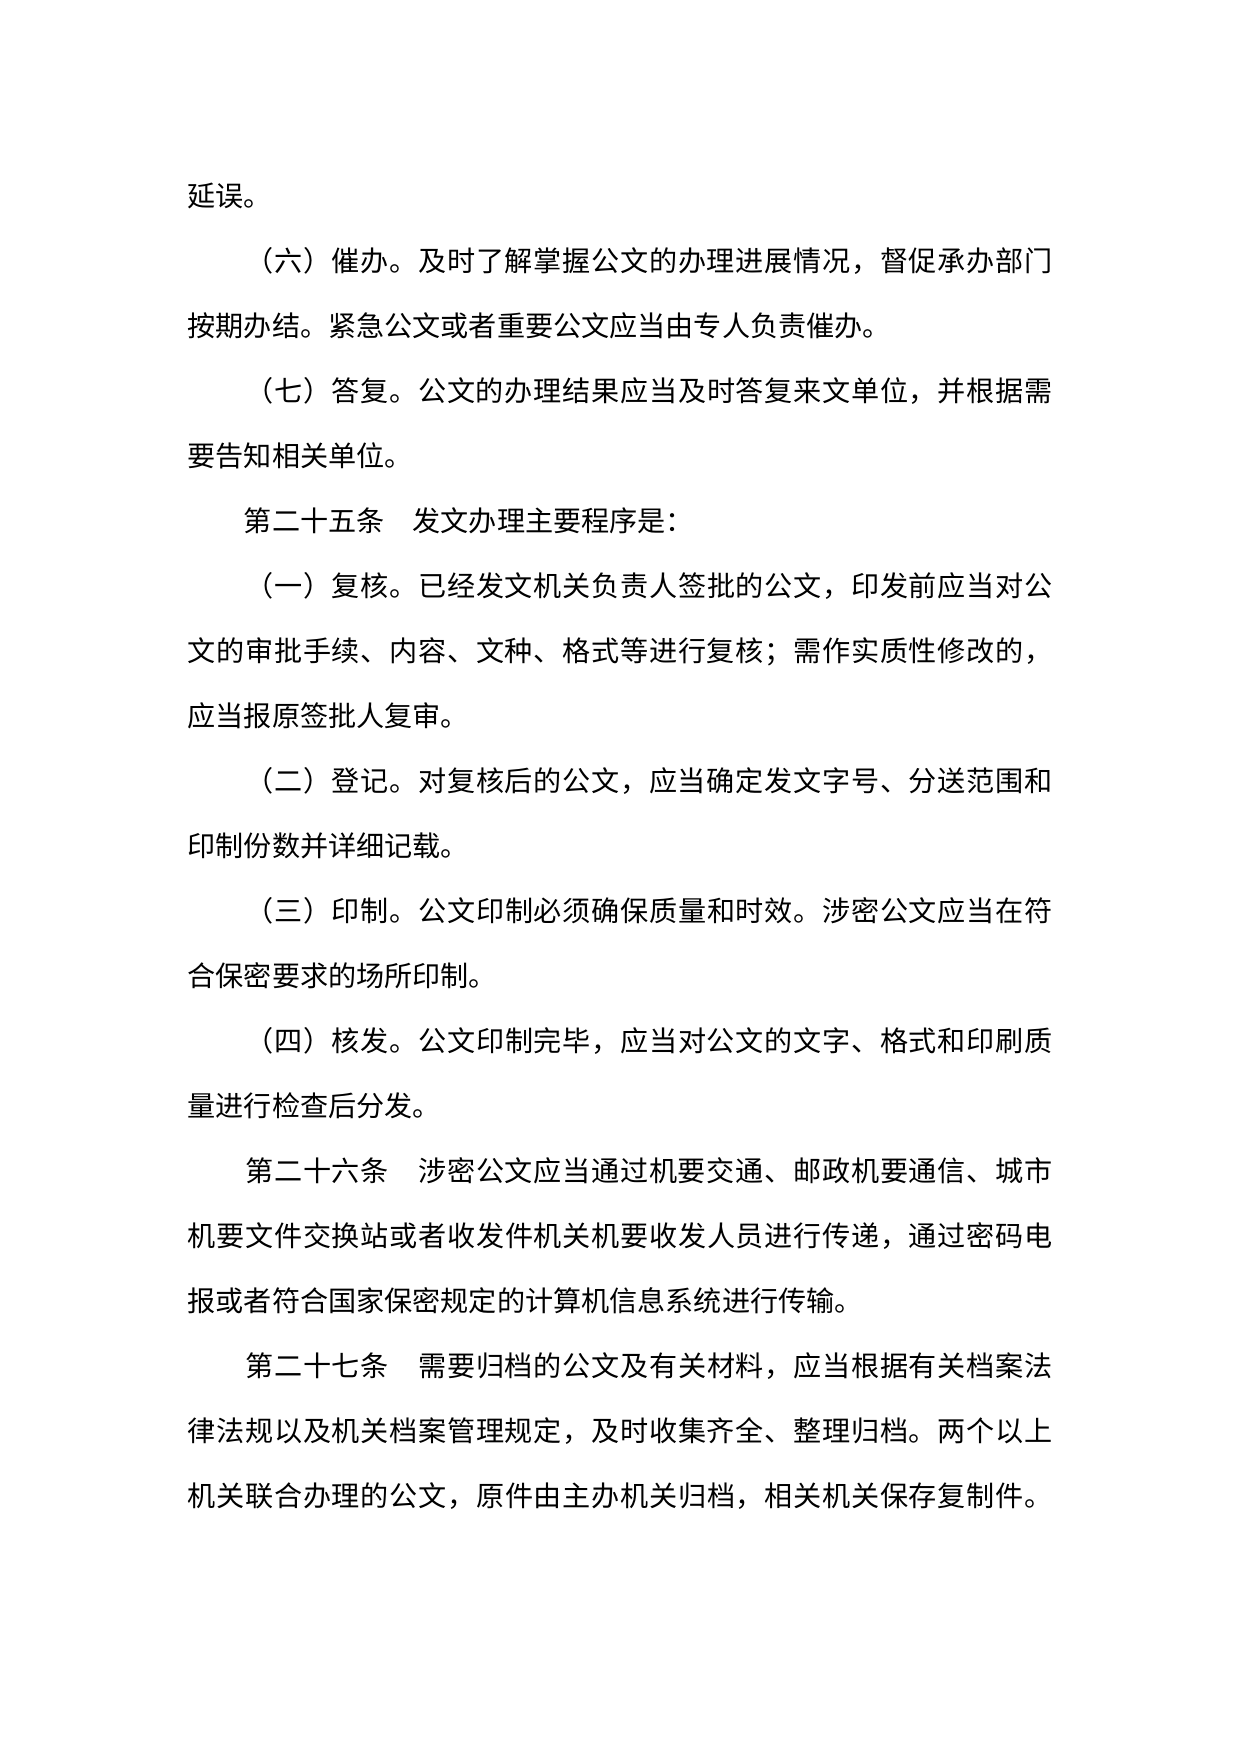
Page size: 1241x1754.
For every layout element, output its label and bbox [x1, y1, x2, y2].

text [187, 162, 1053, 1527]
